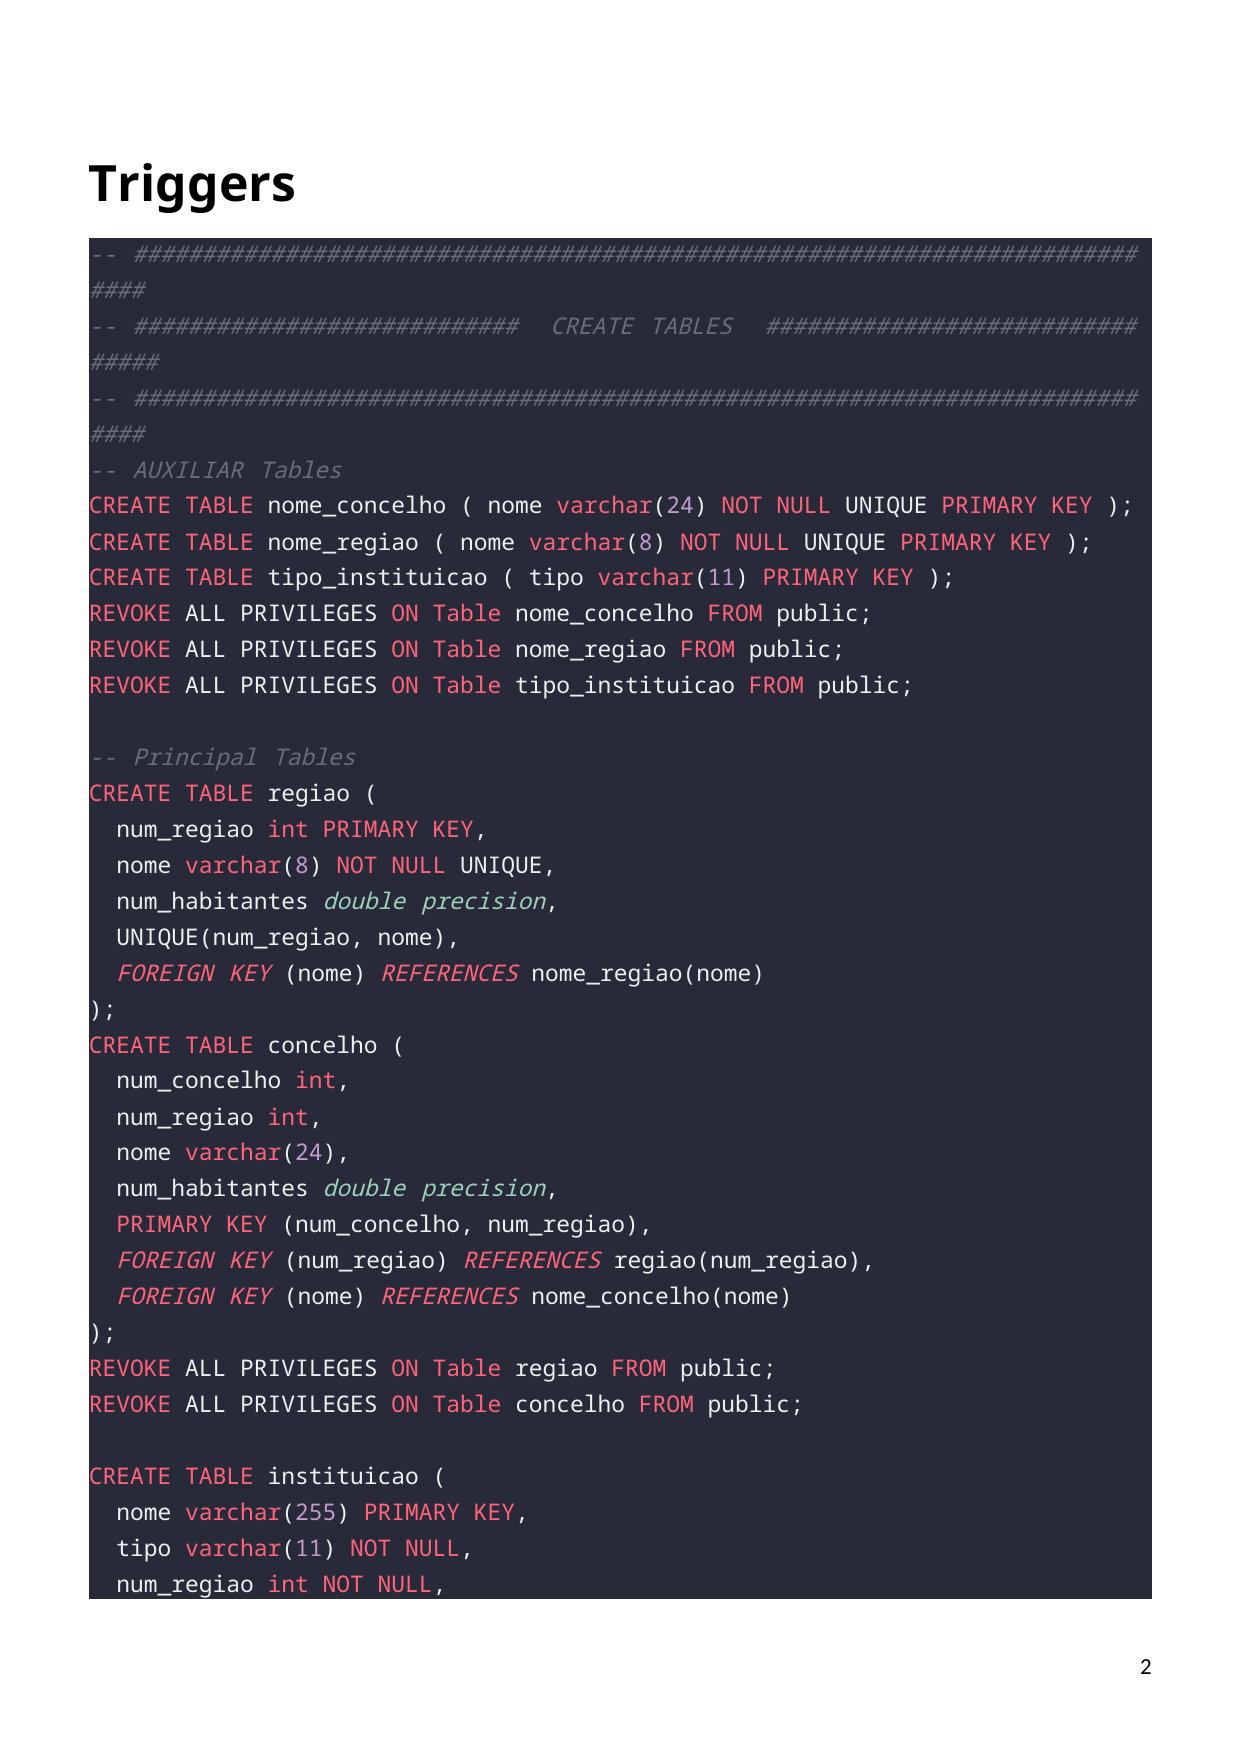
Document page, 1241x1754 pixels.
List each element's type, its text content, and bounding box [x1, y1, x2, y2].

text num_habitantes double precision, [89, 1172, 1152, 1203]
text CREATE TABLE regiao ( [89, 777, 1152, 808]
text -- ############################################################################# [89, 382, 1152, 449]
text CREATE TABLE tipo_instituicao ( tipo varchar(11) PRIMARY KEY ); [89, 561, 1152, 593]
text UNIQUE(num_regiao, nome), [89, 921, 1152, 952]
text num_regiao int NOT NULL, [89, 1568, 1152, 1599]
text tipo varchar(11) NOT NULL, [89, 1532, 1152, 1563]
text CREATE TABLE nome_regiao ( nome varchar(8) NOT NULL UNIQUE PRIMARY KEY ); [89, 525, 1152, 557]
text ); [89, 993, 1152, 1024]
text ); [89, 1316, 1152, 1347]
text REVOKE ALL PRIVILEGES ON Table regiao FROM public; [89, 1352, 1152, 1383]
text nome varchar(8) NOT NULL UNIQUE, [89, 849, 1152, 880]
text FOREIGN KEY (nome) REFERENCES nome_regiao(nome) [89, 957, 1152, 988]
text CREATE TABLE instituicao ( [89, 1460, 1152, 1491]
text CREATE TABLE concelho ( [89, 1028, 1152, 1060]
text REVOKE ALL PRIVILEGES ON Table tipo_instituicao FROM public; [89, 669, 1152, 700]
text nome varchar(255) PRIMARY KEY, [89, 1496, 1152, 1527]
text num_habitantes double precision, [89, 885, 1152, 916]
text -- ############################ CREATE TABLES ################################ [89, 310, 1152, 377]
text FOREIGN KEY (nome) REFERENCES nome_concelho(nome) [89, 1280, 1152, 1311]
text REVOKE ALL PRIVILEGES ON Table nome_regiao FROM public; [89, 633, 1152, 664]
text -- Principal Tables [89, 741, 1152, 772]
text num_regiao int, [89, 1100, 1152, 1132]
text Triggers [89, 148, 1152, 216]
text FOREIGN KEY (num_regiao) REFERENCES regiao(num_regiao), [89, 1244, 1152, 1275]
text CREATE TABLE nome_concelho ( nome varchar(24) NOT NULL UNIQUE PRIMARY KEY ); [89, 489, 1152, 521]
text -- AUXILIAR Tables [89, 453, 1152, 485]
text num_concelho int, [89, 1064, 1152, 1096]
text -- ############################################################################# [89, 238, 1152, 305]
text REVOKE ALL PRIVILEGES ON Table concelho FROM public; [89, 1388, 1152, 1419]
text num_regiao int PRIMARY KEY, [89, 813, 1152, 844]
text nome varchar(24), [89, 1136, 1152, 1168]
text PRIMARY KEY (num_concelho, num_regiao), [89, 1208, 1152, 1239]
text REVOKE ALL PRIVILEGES ON Table nome_concelho FROM public; [89, 597, 1152, 628]
